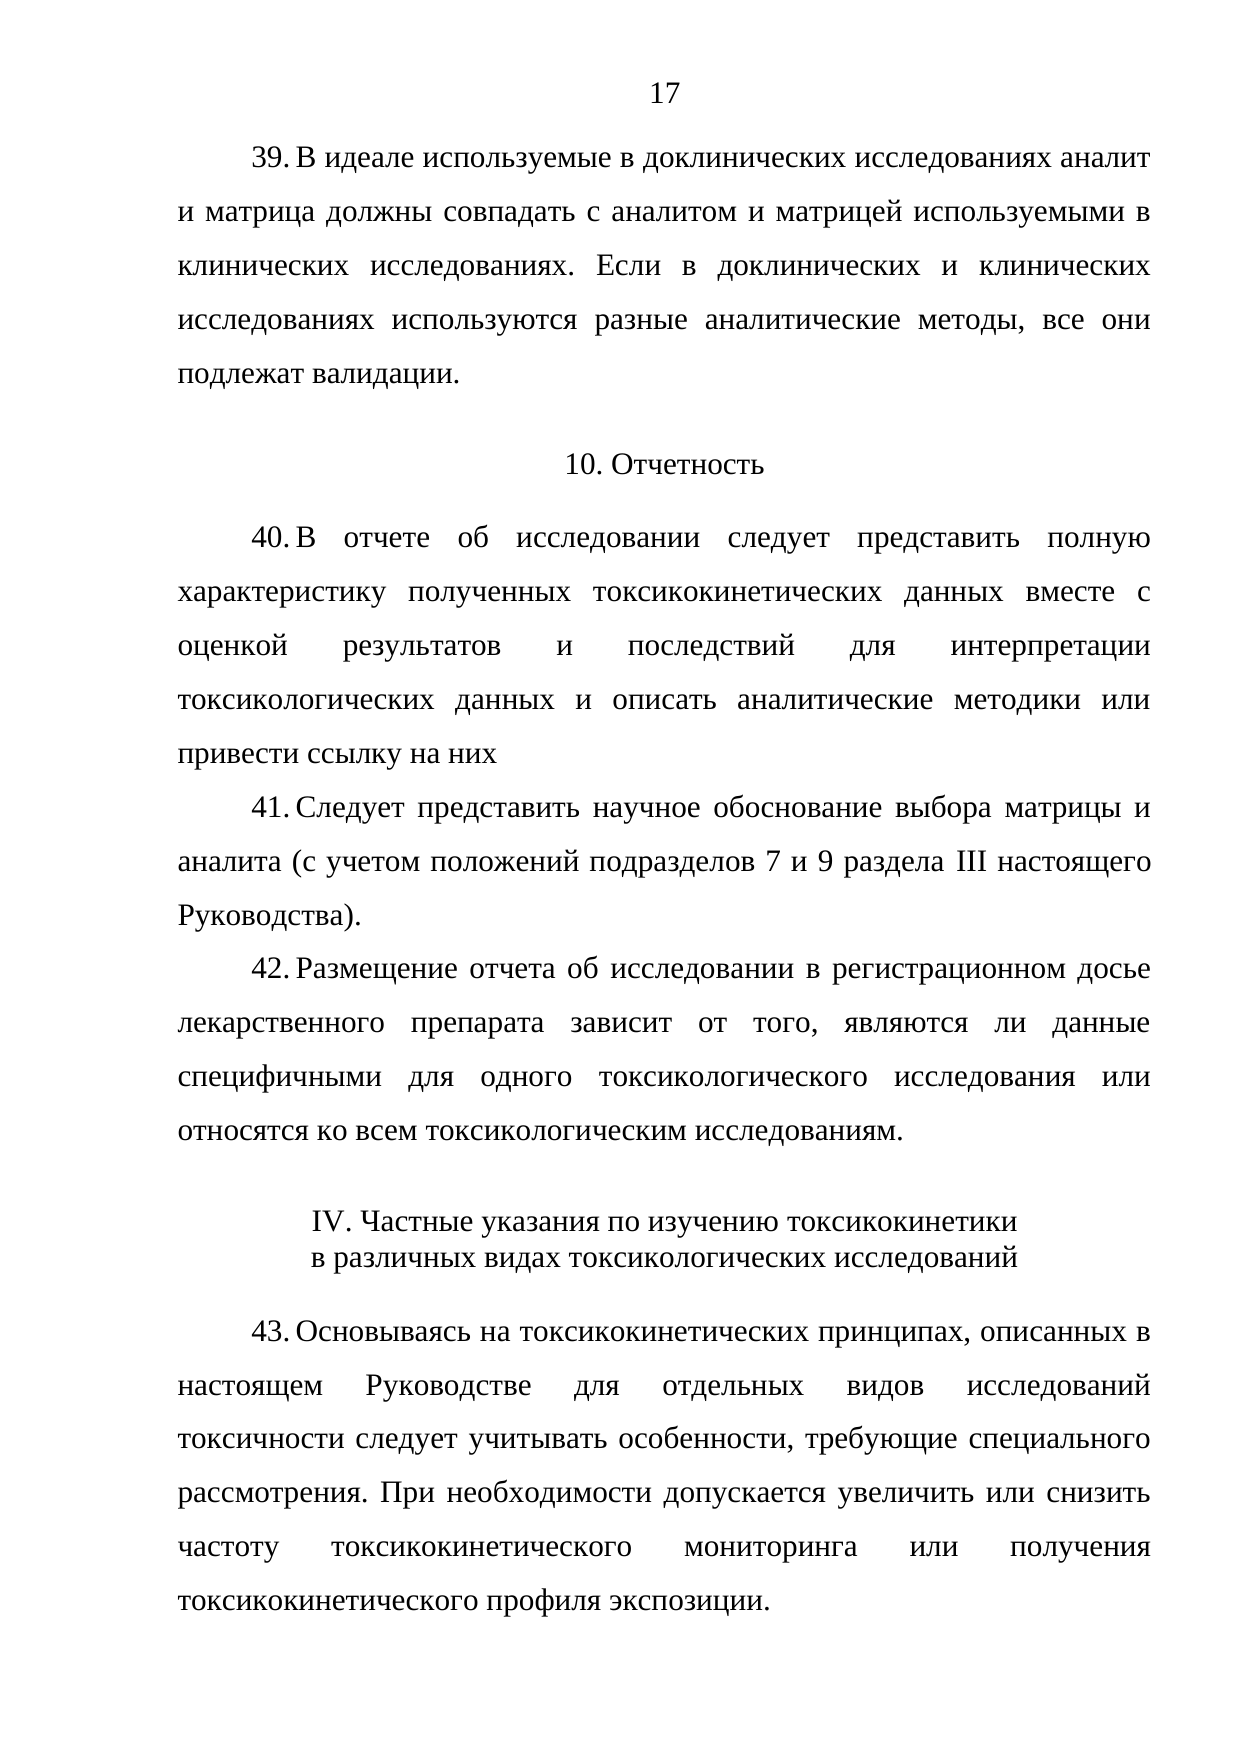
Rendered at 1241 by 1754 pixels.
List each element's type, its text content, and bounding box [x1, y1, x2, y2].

list Основываясь на токсикокинетических принципах, описанных в настоящем Руководстве для отдельных видов исследований токсичности следует учитывать особенности, требующие специального рассмотрения. При необходимости допускается увеличить или снизить частоту токсикокинетического мониторинга или получения токсикокинетического профиля экспозиции. [177, 1312, 1152, 1617]
list Следует представить научное обоснование выбора матрицы и аналита (с учетом положений подразделов 7 и 9 раздела III настоящего Руководства). [177, 788, 1152, 932]
list В отчете об исследовании следует представить полную характеристику полученных токсикокинетических данных вместе с оценкой результатов и последствий для интерпретации токсикологических данных и описать аналитические методики или привести ссылку на них [177, 519, 1152, 770]
list В идеале используемые в доклинических исследованиях аналит и матрица должны совпадать с аналитом и матрицей используемыми в клинических исследованиях. Если в доклинических и клинических исследованиях используются разные аналитические методы, все они подлежат валидации. [177, 138, 1152, 390]
text 10. Отчетность [177, 445, 1152, 481]
text IV. Частные указания по изучению токсикокинетики в различных видах токсикологических исследований [177, 1202, 1152, 1274]
list Размещение отчета об исследовании в регистрационном досье лекарственного препарата зависит от того, являются ли данные специфичными для одного токсикологического исследования или относятся ко всем токсикологическим исследованиям. [177, 949, 1152, 1147]
